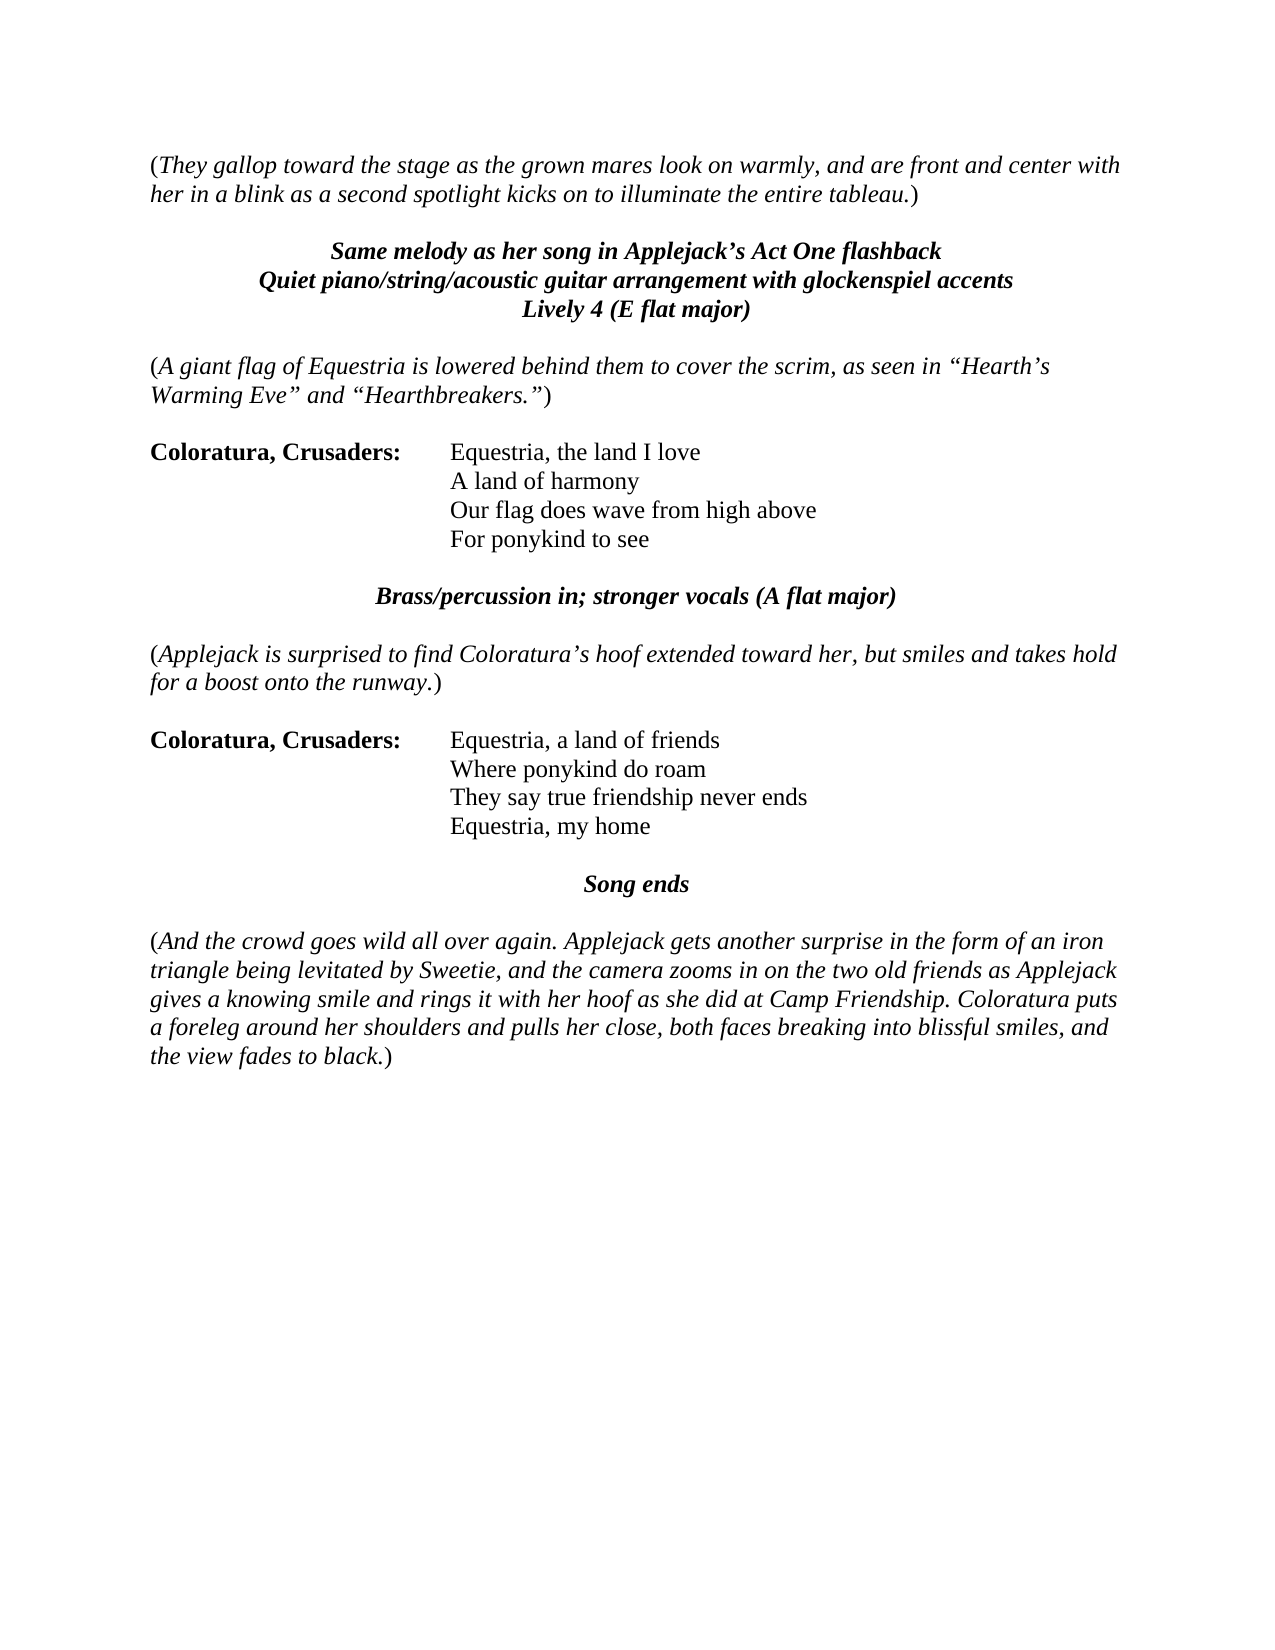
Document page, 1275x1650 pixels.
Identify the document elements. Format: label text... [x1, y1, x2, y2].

text Lively 4 (E flat major) [150, 294, 1125, 322]
text Coloratura, Crusaders: Equestria, a land of friends [150, 725, 1125, 754]
text (And the crowd goes wild all over again. Applejack gets another surprise in the form of an iron triangle being levitated by Sweetie, and the camera zooms in on the two old friends as Applejack gives a knowing smile and rings it with her hoof as she did at Camp Friendship. Coloratura puts a foreleg around her shoulders and pulls her close, both faces breaking into blissful smiles, and the view fades to black.) [150, 926, 1125, 1070]
text For ponykind to see [150, 524, 1125, 552]
text Same melody as her song in Applejack’s Act One flashback [150, 236, 1125, 265]
text Song ends [150, 869, 1125, 897]
text (Applejack is surprised to find Coloratura’s hoof extended toward her, but smiles and takes hold for a boost onto the runway.) [150, 639, 1125, 696]
text (They gallop toward the stage as the grown mares look on warmly, and are front and center with her in a blink as a second spotlight kicks on to illuminate the entire tableau.) [150, 150, 1125, 207]
text Quiet piano/string/acoustic guitar arrangement with glockenspiel accents [150, 265, 1125, 294]
text Equestria, my home [150, 811, 1125, 840]
text A land of harmony [150, 466, 1125, 495]
text Coloratura, Crusaders: Equestria, the land I love [150, 437, 1125, 466]
text (A giant flag of Equestria is lowered behind them to cover the scrim, as seen in “Hearth’s Warming Eve” and “Hearthbreakers.”) [150, 351, 1125, 409]
text Where ponykind do roam [150, 754, 1125, 782]
text Brass/percussion in; stronger vocals (A flat major) [150, 581, 1125, 610]
text Our flag does wave from high above [150, 495, 1125, 524]
text They say true friendship never ends [150, 782, 1125, 811]
